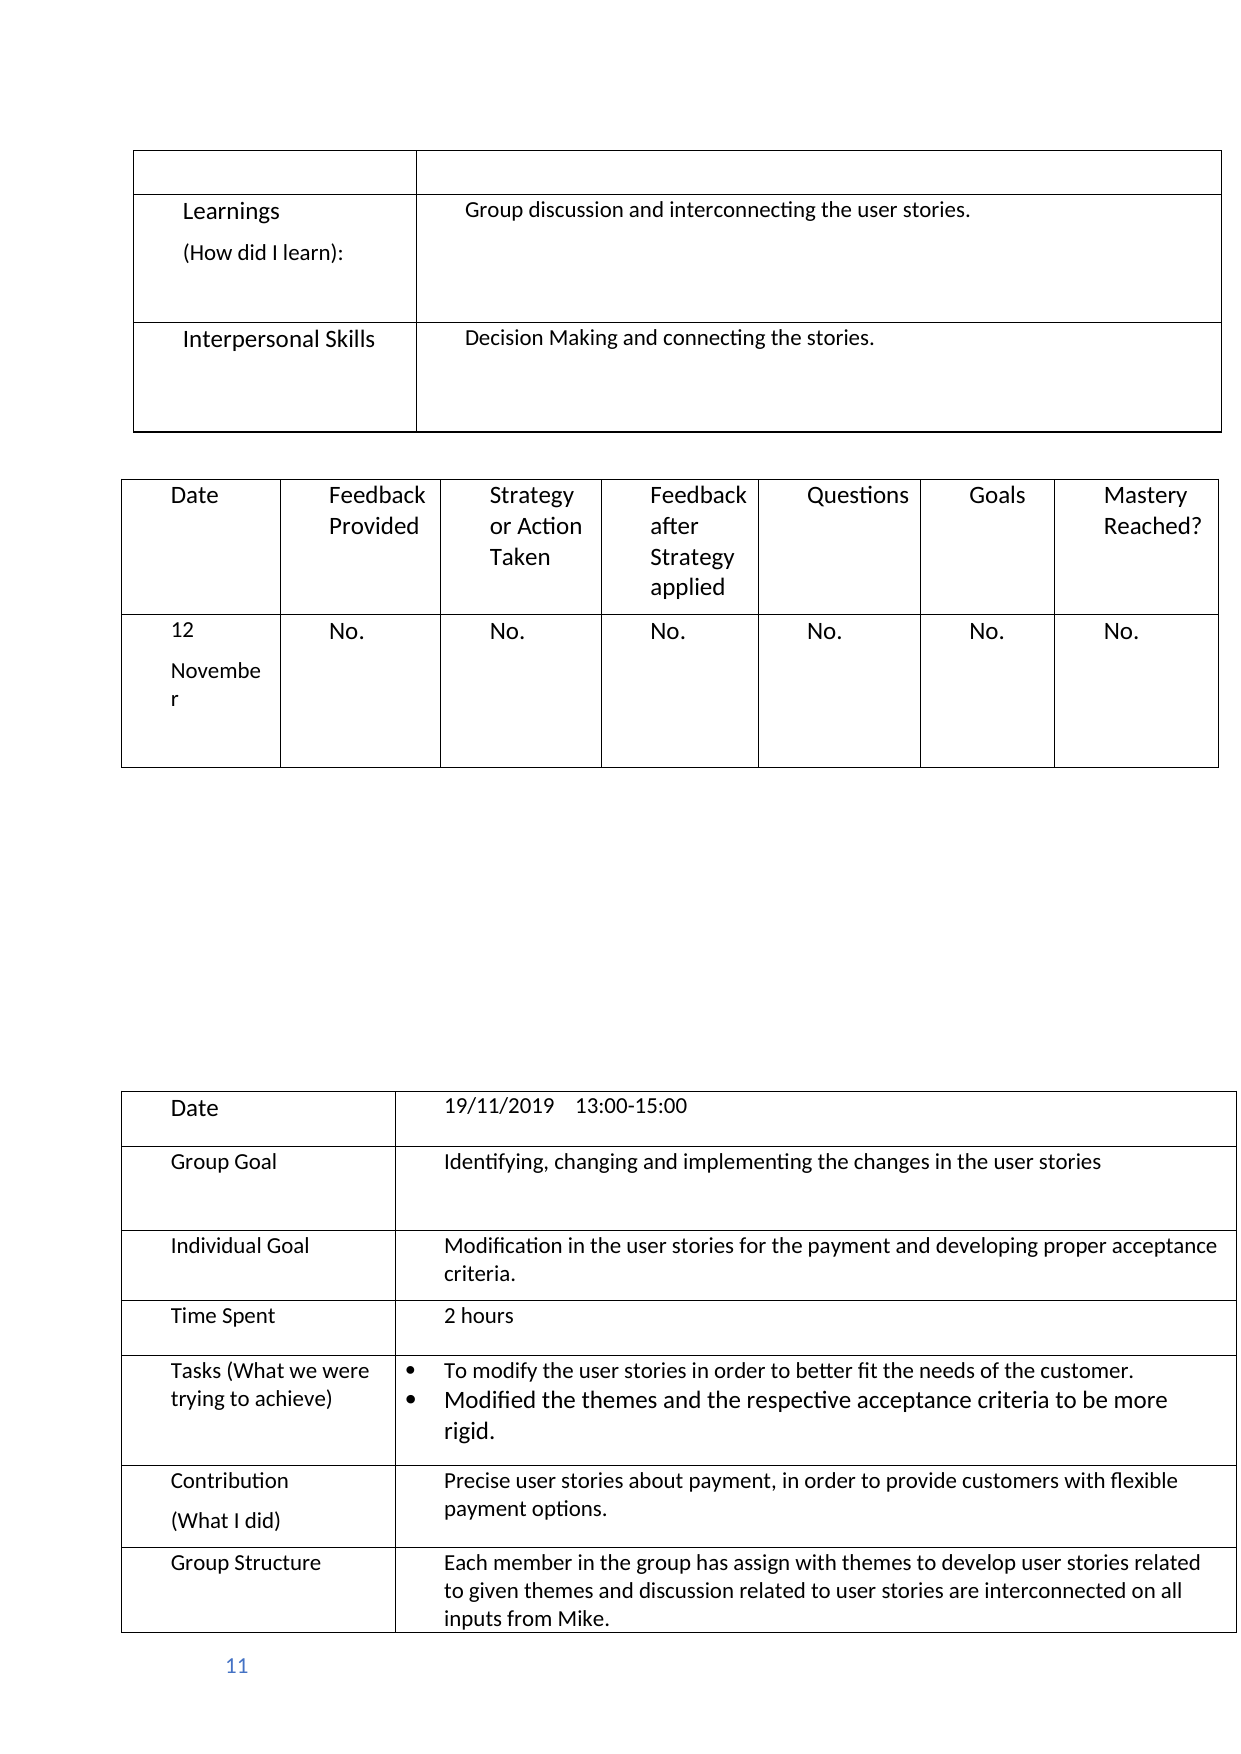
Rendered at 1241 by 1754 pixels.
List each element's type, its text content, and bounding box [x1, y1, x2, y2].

table_cell Group discussion and interconnecting the user stories. [417, 195, 1221, 322]
table_cell Time Spent [122, 1301, 395, 1355]
table_cell No. [1055, 615, 1218, 767]
table_cell No. [281, 615, 440, 767]
table_header Feedback after Strategy applied [602, 480, 758, 614]
table_cell No. [441, 615, 601, 767]
table_header Goals [921, 480, 1054, 614]
table_header Date [122, 1092, 395, 1146]
table_cell No. [921, 615, 1054, 767]
table_cell 12 November [122, 615, 280, 767]
table_header Questions [759, 480, 920, 614]
table_cell Each member in the group has assign with themes to develop user stories related to given themes and discussion related to user stories are interconnected on all inputs from Mike. [396, 1548, 1236, 1632]
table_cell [134, 151, 416, 194]
table_cell Interpersonal Skills [134, 323, 416, 431]
table_cell Group Goal [122, 1147, 395, 1230]
table_cell Modification in the user stories for the payment and developing proper acceptance criteria. [396, 1231, 1236, 1300]
table_header Feedback Provided [281, 480, 440, 614]
table_cell No. [759, 615, 920, 767]
table_cell Decision Making and connecting the stories. [417, 323, 1221, 431]
table_cell Group Structure [122, 1548, 395, 1632]
table_cell Contribution (What I did) [122, 1466, 395, 1547]
table_header Date [122, 480, 280, 614]
table_header Mastery Reached? [1055, 480, 1218, 614]
table_header Strategy or Action Taken [441, 480, 601, 614]
table_cell Learnings (How did I learn): [134, 195, 416, 322]
table_cell 2 hours [396, 1301, 1236, 1355]
table_cell No. [602, 615, 758, 767]
table_cell Tasks (What we were trying to achieve) [122, 1356, 395, 1465]
table_cell Precise user stories about payment, in order to provide customers with flexible payment options. [396, 1466, 1236, 1547]
table_cell To modify the user stories in order to better fit the needs of the customer. Modified the themes and the respective acceptance criteria to be more rigid. [396, 1356, 1236, 1465]
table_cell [417, 151, 1221, 194]
table_cell Individual Goal [122, 1231, 395, 1300]
table_cell Identifying, changing and implementing the changes in the user stories [396, 1147, 1236, 1230]
table_header 19/11/2019 13:00-15:00 [396, 1092, 1236, 1146]
